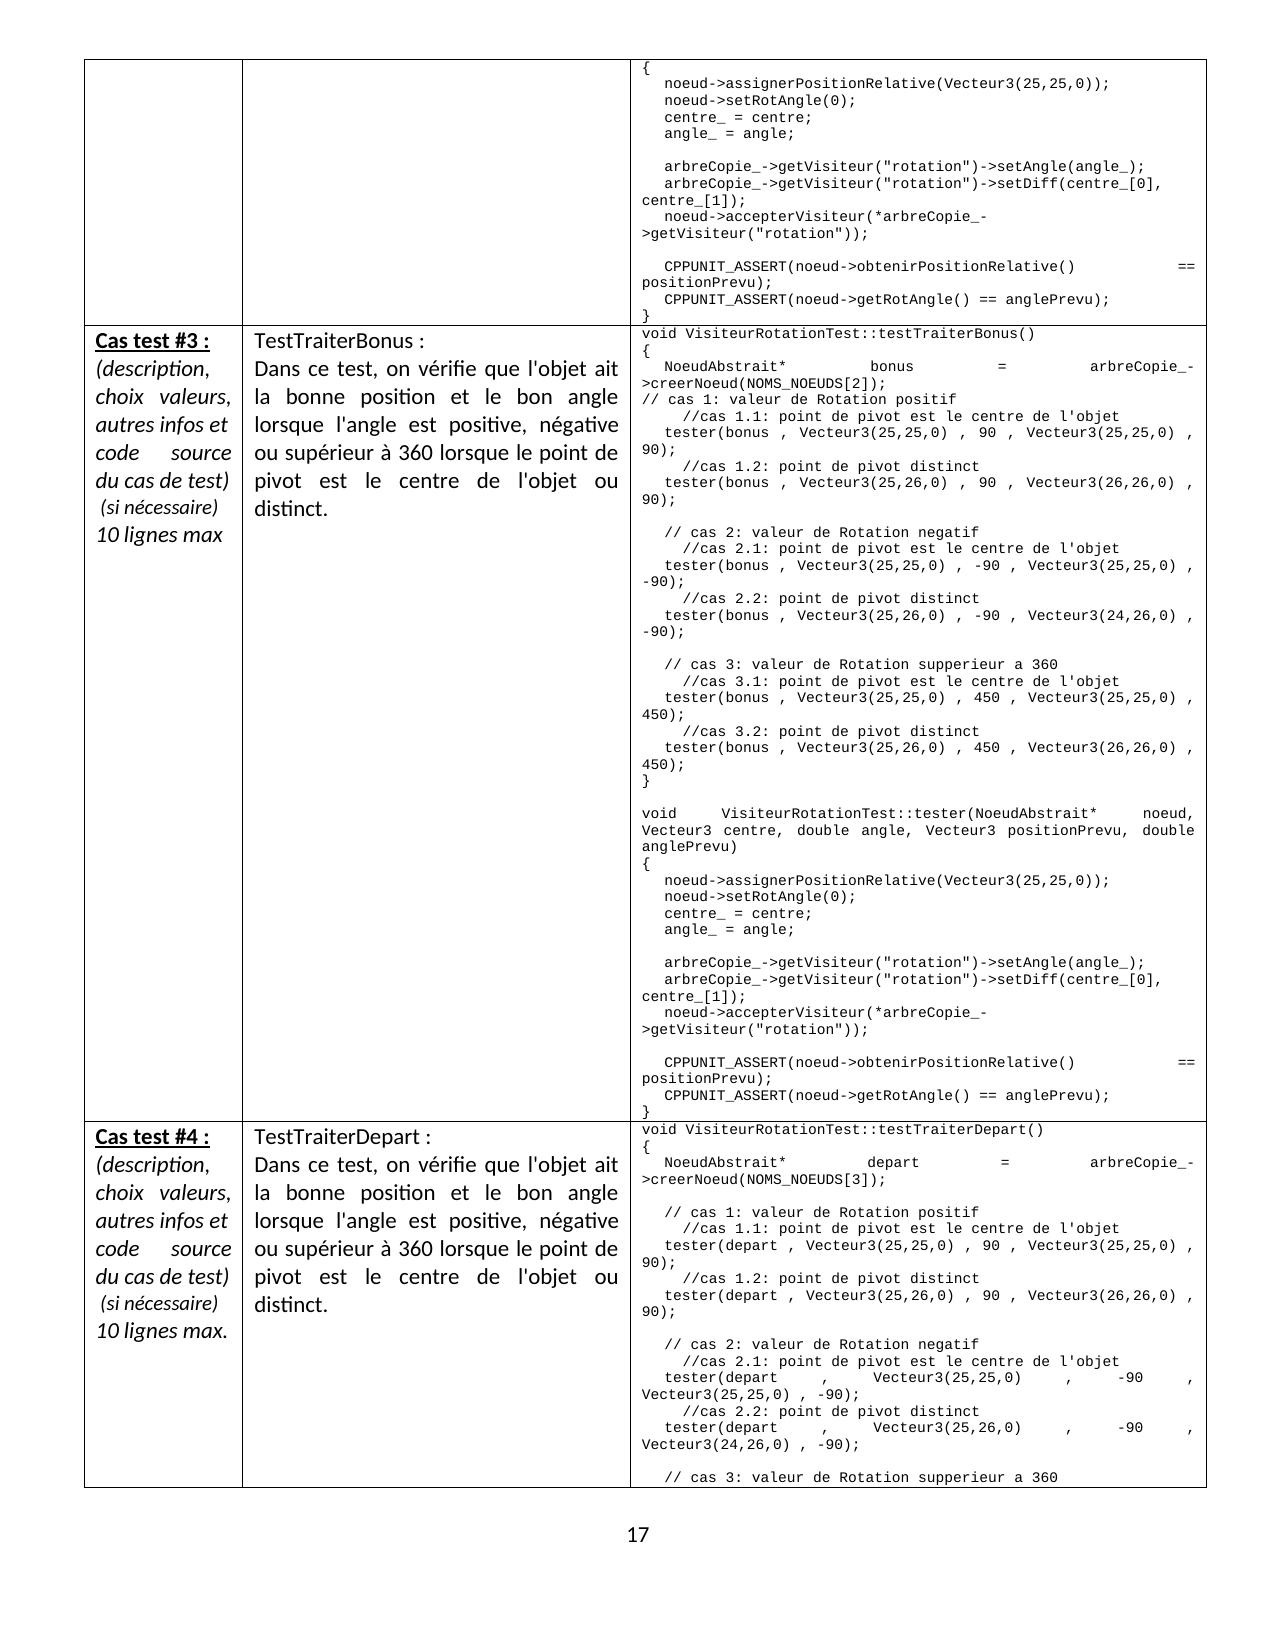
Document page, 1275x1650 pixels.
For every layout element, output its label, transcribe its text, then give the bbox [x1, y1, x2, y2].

table_cell TestTraiterBonus : Dans ce test, on vérifie que l'objet ait la bonne position et le bon angle lorsque l'angle est positive, négative ou supérieur à 360 lorsque le point de pivot est le centre de l'objet ou distinct. [243, 326, 630, 1121]
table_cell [85, 60, 242, 325]
table_cell Cas test #3 : (description, choix valeurs, autres infos et code source du cas de test) (si nécessaire) 10 lignes max [85, 326, 242, 1121]
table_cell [243, 60, 630, 325]
table_cell void VisiteurRotationTest::testTraiterBonus() { NoeudAbstrait* bonus = arbreCopie_->creerNoeud(NOMS_NOEUDS[2]); // cas 1: valeur de Rotation positif //cas 1.1: point de pivot est le centre de l'objet tester(bonus , Vecteur3(25,25,0) , 90 , Vecteur3(25,25,0) , 90); //cas 1.2: point de pivot distinct tester(bonus , Vecteur3(25,26,0) , 90 , Vecteur3(26,26,0) , 90); // cas 2: valeur de Rotation negatif //cas 2.1: point de pivot est le centre de l'objet tester(bonus , Vecteur3(25,25,0) , -90 , Vecteur3(25,25,0) , -90); //cas 2.2: point de pivot distinct tester(bonus , Vecteur3(25,26,0) , -90 , Vecteur3(24,26,0) , -90); // cas 3: valeur de Rotation supperieur a 360 //cas 3.1: point de pivot est le centre de l'objet tester(bonus , Vecteur3(25,25,0) , 450 , Vecteur3(25,25,0) , 450); //cas 3.2: point de pivot distinct tester(bonus , Vecteur3(25,26,0) , 450 , Vecteur3(26,26,0) , 450); } void VisiteurRotationTest::tester(NoeudAbstrait* noeud, Vecteur3 centre, double angle, Vecteur3 positionPrevu, double anglePrevu) { noeud->assignerPositionRelative(Vecteur3(25,25,0)); noeud->setRotAngle(0); centre_ = centre; angle_ = angle; arbreCopie_->getVisiteur("rotation")->setAngle(angle_); arbreCopie_->getVisiteur("rotation")->setDiff(centre_[0], centre_[1]); noeud->accepterVisiteur(*arbreCopie_->getVisiteur("rotation")); CPPUNIT_ASSERT(noeud->obtenirPositionRelative() == positionPrevu); CPPUNIT_ASSERT(noeud->getRotAngle() == anglePrevu); } [631, 326, 1206, 1121]
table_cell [243, 1122, 630, 1487]
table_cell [85, 1122, 242, 1487]
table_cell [631, 60, 1206, 325]
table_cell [631, 1122, 1206, 1487]
